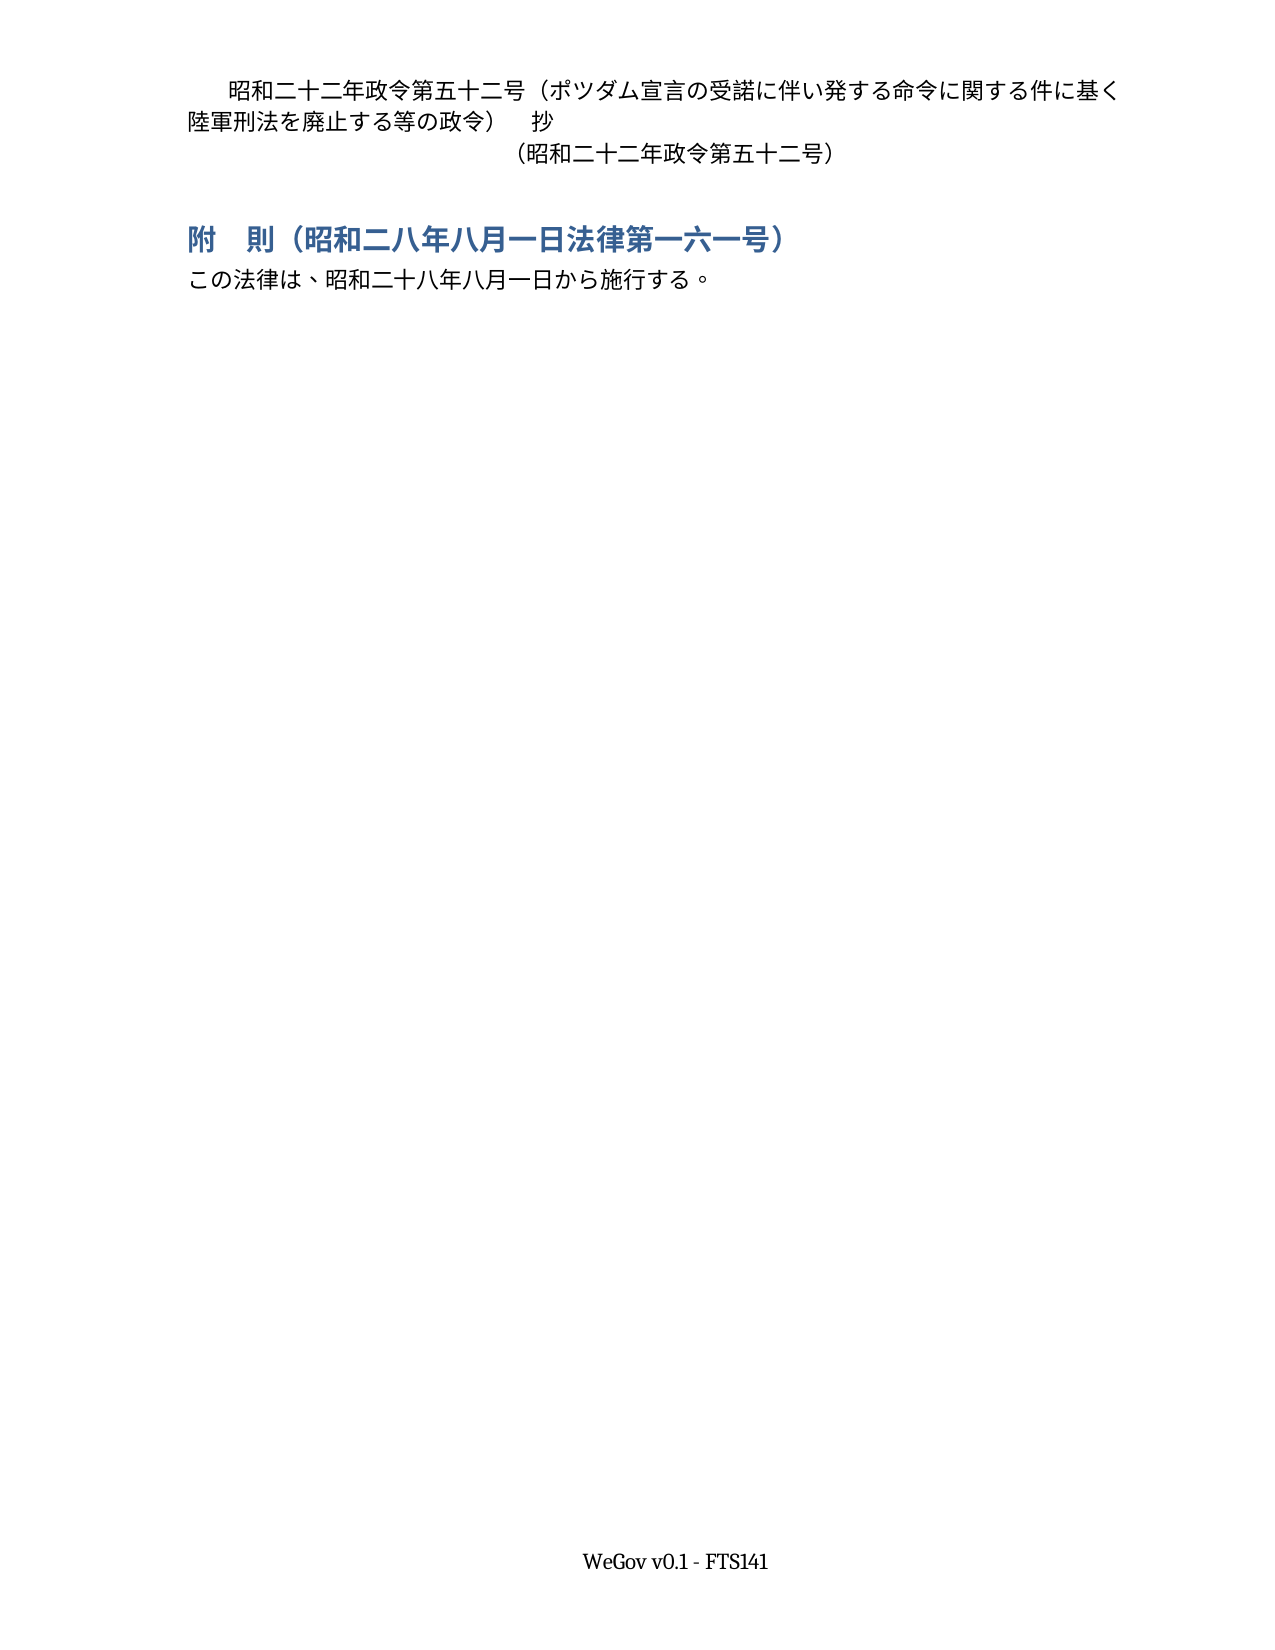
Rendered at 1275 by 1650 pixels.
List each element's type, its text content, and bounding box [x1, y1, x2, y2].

subtitle 附 則（昭和二八年八月一日法律第一六一号） [187, 219, 1087, 258]
text この法律は、昭和二十八年八月一日から施行する。 [187, 264, 1087, 296]
